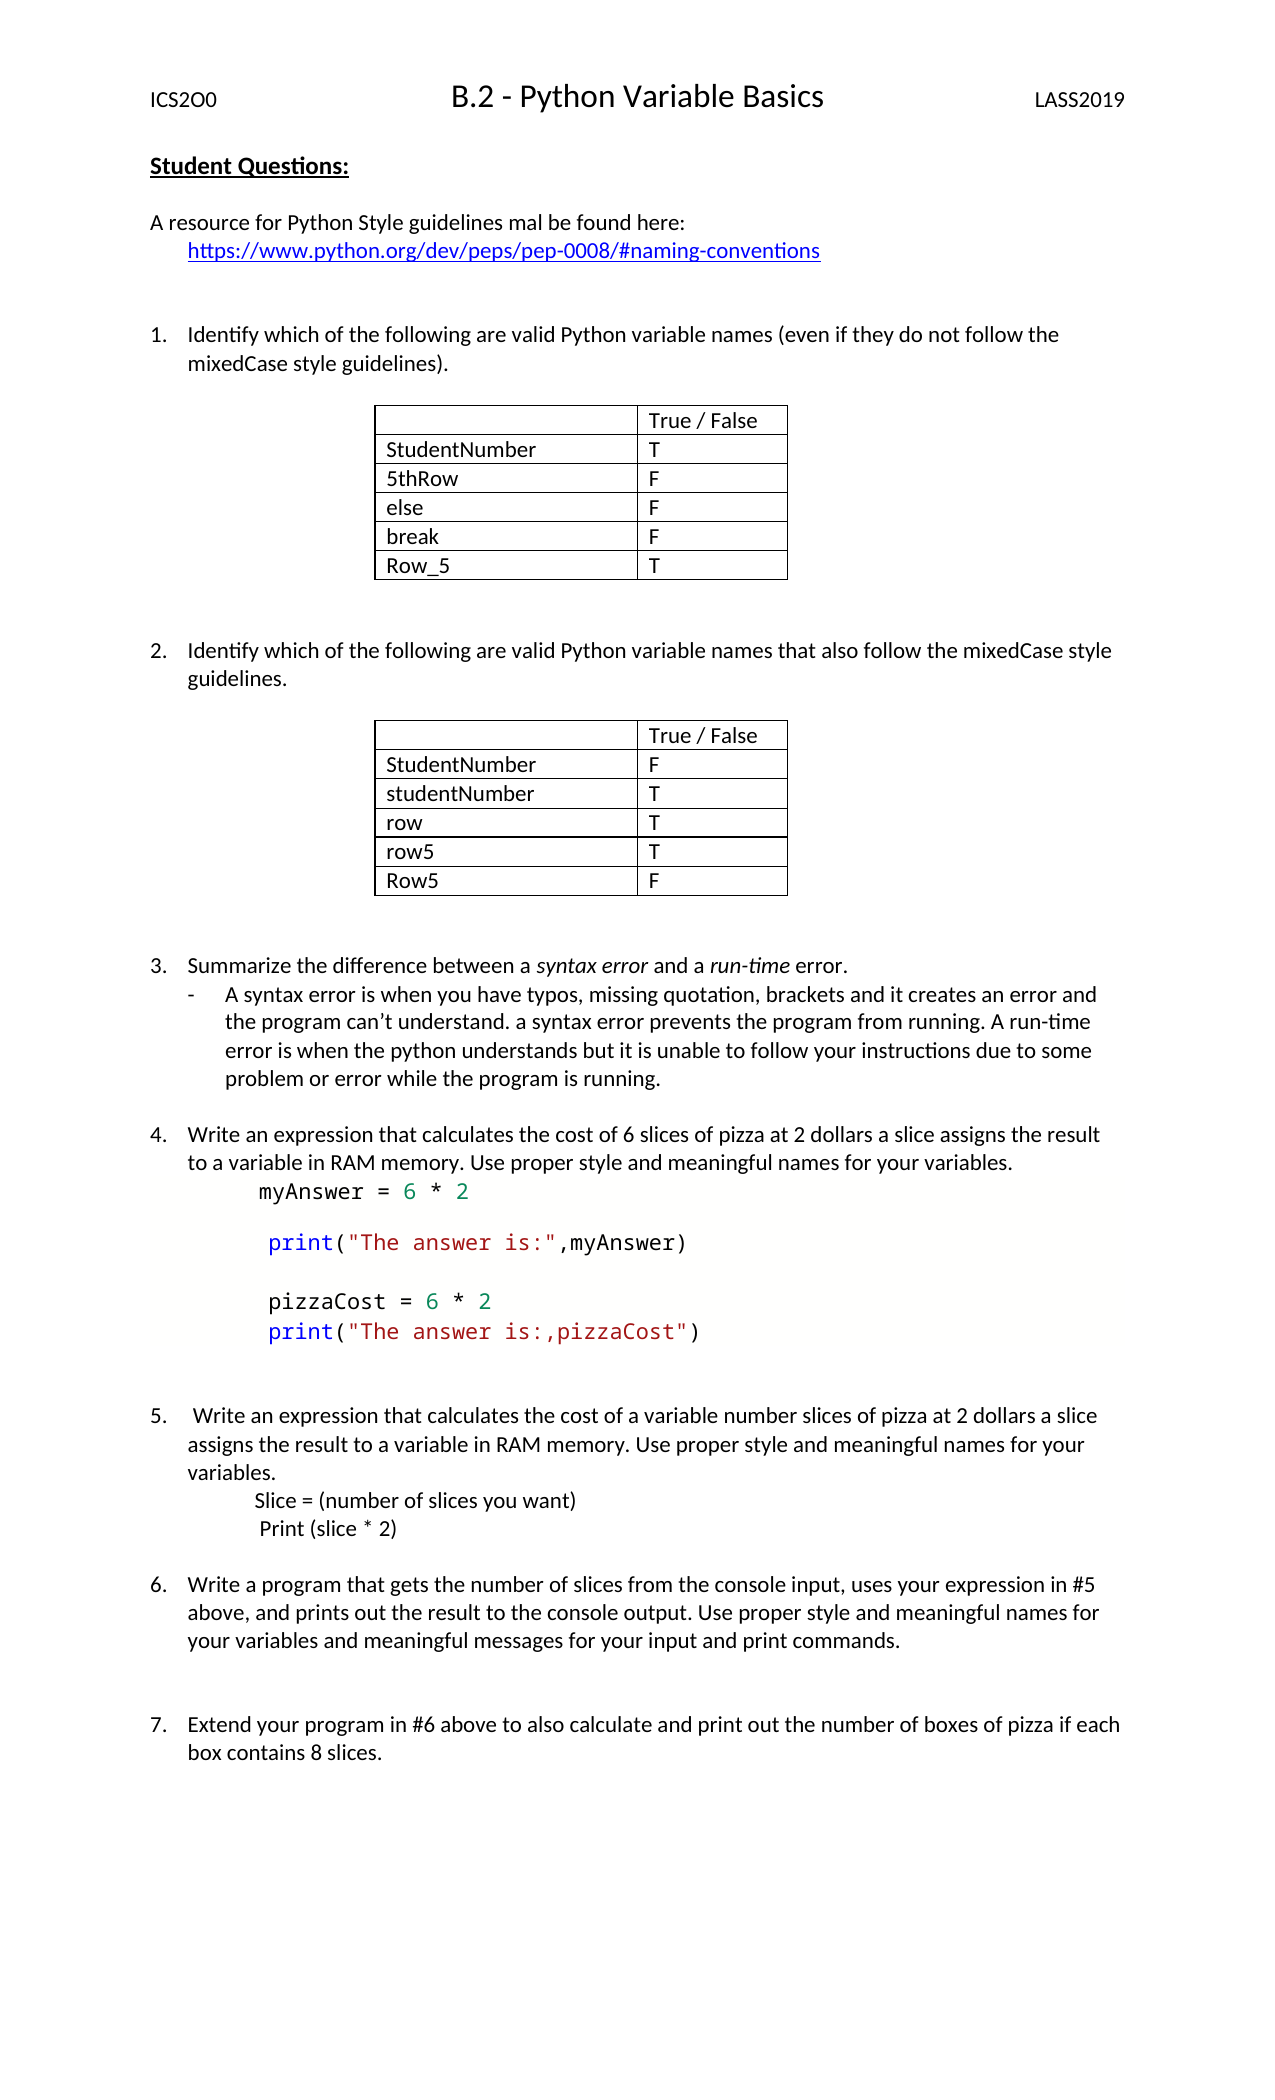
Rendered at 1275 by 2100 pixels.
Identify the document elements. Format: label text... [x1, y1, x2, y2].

text print("The answer is:,pizzaCost") [150, 1316, 1125, 1346]
table_cell StudentNumber [376, 750, 637, 778]
text pizzaCost = 6 * 2 [150, 1286, 1125, 1316]
list Identify which of the following are valid Python variable names (even if they do not follow the mixedCase style guidelines). [150, 321, 1125, 405]
table_cell T [638, 809, 787, 836]
table_cell Row_5 [376, 551, 637, 579]
table_header [376, 406, 637, 434]
table_cell studentNumber [376, 779, 637, 807]
list A syntax error is when you have typos, missing quotation, brackets and it creates an error and the program can’t understand. a syntax error prevents the program from running. A run-time error is when the python understands but it is unable to follow your instructions due to some problem or error while the program is running. [187, 980, 1125, 1092]
table_cell F [638, 867, 787, 894]
table_cell T [638, 435, 787, 463]
table_header True / False [638, 406, 787, 434]
list Write a program that gets the number of slices from the console input, uses your expression in #5 above, and prints out the result to the console output. Use proper style and meaningful names for your variables and meaningful messages for your input and print commands. [150, 1570, 1125, 1654]
table_cell F [638, 493, 787, 521]
table_cell F [638, 750, 787, 778]
list Summarize the difference between a syntax error and a run-time error. [150, 952, 1125, 980]
table_cell else [376, 493, 637, 521]
table_header True / False [638, 721, 787, 749]
table_cell T [638, 779, 787, 807]
table_cell row [376, 809, 637, 836]
table_cell Row5 [376, 867, 637, 894]
list Write an expression that calculates the cost of a variable number slices of pizza at 2 dollars a slice assigns the result to a variable in RAM memory. Use proper style and meaningful names for your variables. [150, 1402, 1125, 1486]
list Write an expression that calculates the cost of 6 slices of pizza at 2 dollars a slice assigns the result to a variable in RAM memory. Use proper style and meaningful names for your variables. [150, 1120, 1125, 1176]
table_cell T [638, 551, 787, 579]
text A resource for Python Style guidelines mal be found here: [150, 208, 1125, 237]
list Extend your program in #6 above to also calculate and print out the number of boxes of pizza if each box contains 8 slices. [150, 1710, 1125, 1766]
table_cell break [376, 522, 637, 550]
text print("The answer is:",myAnswer) [150, 1226, 1125, 1256]
table_cell F [638, 464, 787, 492]
table_cell T [638, 838, 787, 866]
table_cell 5thRow [376, 464, 637, 492]
text Print (slice * 2) [187, 1514, 1125, 1542]
table_header [376, 721, 637, 749]
table_cell row5 [376, 838, 637, 866]
table_cell F [638, 522, 787, 550]
text Slice = (number of slices you want) [187, 1486, 1125, 1514]
text myAnswer = 6 * 2 [150, 1176, 1125, 1206]
text Student Questions: [150, 150, 1125, 181]
list Identify which of the following are valid Python variable names that also follow the mixedCase style guidelines. [150, 636, 1125, 692]
text https://www.python.org/dev/peps/pep-0008/#naming-conventions [187, 237, 1125, 264]
table_cell StudentNumber [376, 435, 637, 463]
